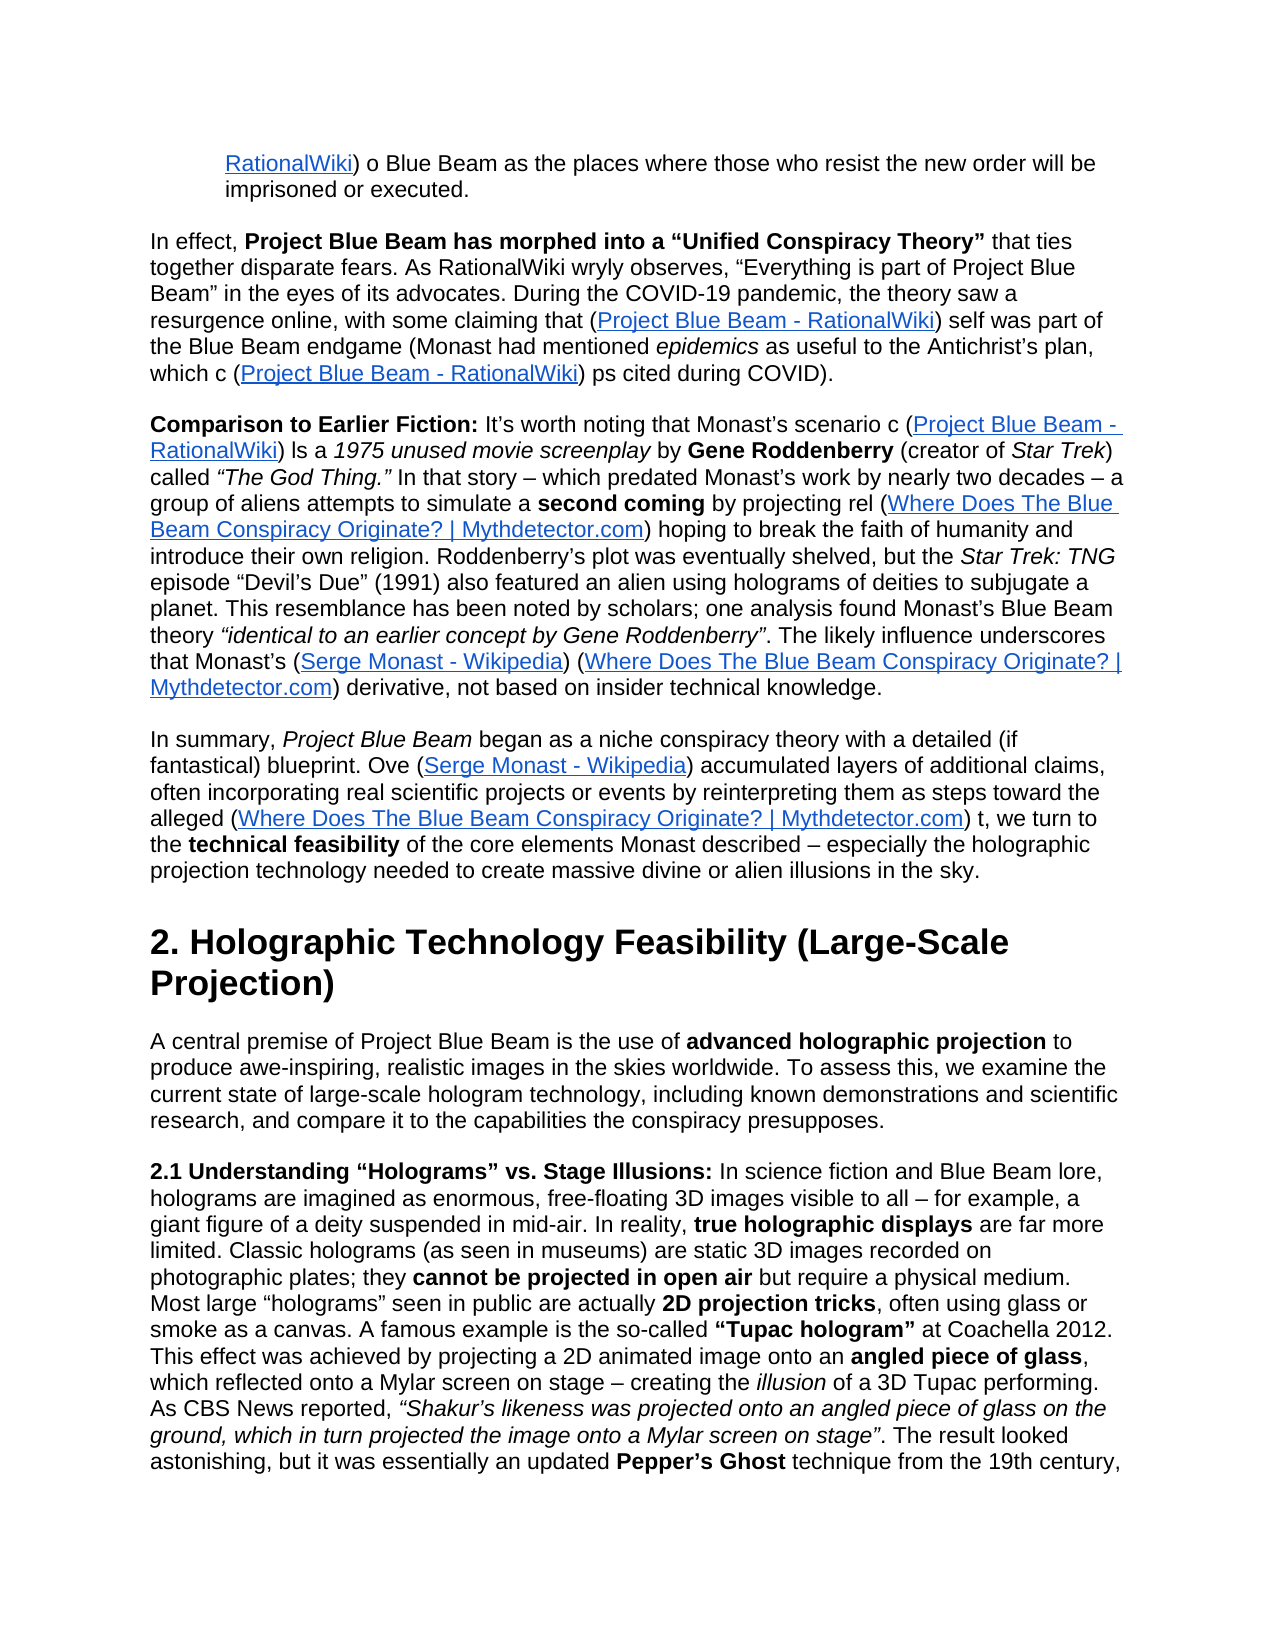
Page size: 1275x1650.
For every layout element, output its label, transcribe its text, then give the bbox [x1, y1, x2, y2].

subtitle 2. Holographic Technology Feasibility (Large-Scale Projection) [150, 921, 1125, 1003]
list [187, 150, 1125, 203]
text In effect, Project Blue Beam has morphed into a “Unified Conspiracy Theory” that ties together disparate fears. As RationalWiki wryly observes, “Everything is part of Project Blue Beam” in the eyes of its advocates. During the COVID-19 pandemic, the theory saw a resurgence online, with some claiming that (Project Blue Beam - RationalWiki) self was part of the Blue Beam endgame (Monast had mentioned epidemics as useful to the Antichrist’s plan, which c (Project Blue Beam - RationalWiki) ps cited during COVID). [150, 228, 1125, 386]
text A central premise of Project Blue Beam is the use of advanced holographic projection to produce awe-inspiring, realistic images in the skies worldwide. To assess this, we examine the current state of large-scale hologram technology, including known demonstrations and scientific research, and compare it to the capabilities the conspiracy presupposes. [150, 1028, 1125, 1133]
text Comparison to Earlier Fiction: It’s worth noting that Monast’s scenario c (Project Blue Beam - RationalWiki) ls a 1975 unused movie screenplay by Gene Roddenberry (creator of Star Trek) called “The God Thing.” In that story – which predated Monast’s work by nearly two decades – a group of aliens attempts to simulate a second coming by projecting rel (Where Does The Blue Beam Conspiracy Originate? | Mythdetector.com) hoping to break the faith of humanity and introduce their own religion. Roddenberry’s plot was eventually shelved, but the Star Trek: TNG episode “Devil’s Due” (1991) also featured an alien using holograms of deities to subjugate a planet. This resemblance has been noted by scholars; one analysis found Monast’s Blue Beam theory “identical to an earlier concept by Gene Roddenberry”. The likely influence underscores that Monast’s (Serge Monast - Wikipedia) (Where Does The Blue Beam Conspiracy Originate? | Mythdetector.com) derivative, not based on insider technical knowledge. [150, 411, 1125, 701]
text In summary, Project Blue Beam began as a niche conspiracy theory with a detailed (if fantastical) blueprint. Ove (Serge Monast - Wikipedia) accumulated layers of additional claims, often incorporating real scientific projects or events by reinterpreting them as steps toward the alleged (Where Does The Blue Beam Conspiracy Originate? | Mythdetector.com) t, we turn to the technical feasibility of the core elements Monast described – especially the holographic projection technology needed to create massive divine or alien illusions in the sky. [150, 726, 1125, 884]
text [150, 1158, 1125, 1474]
